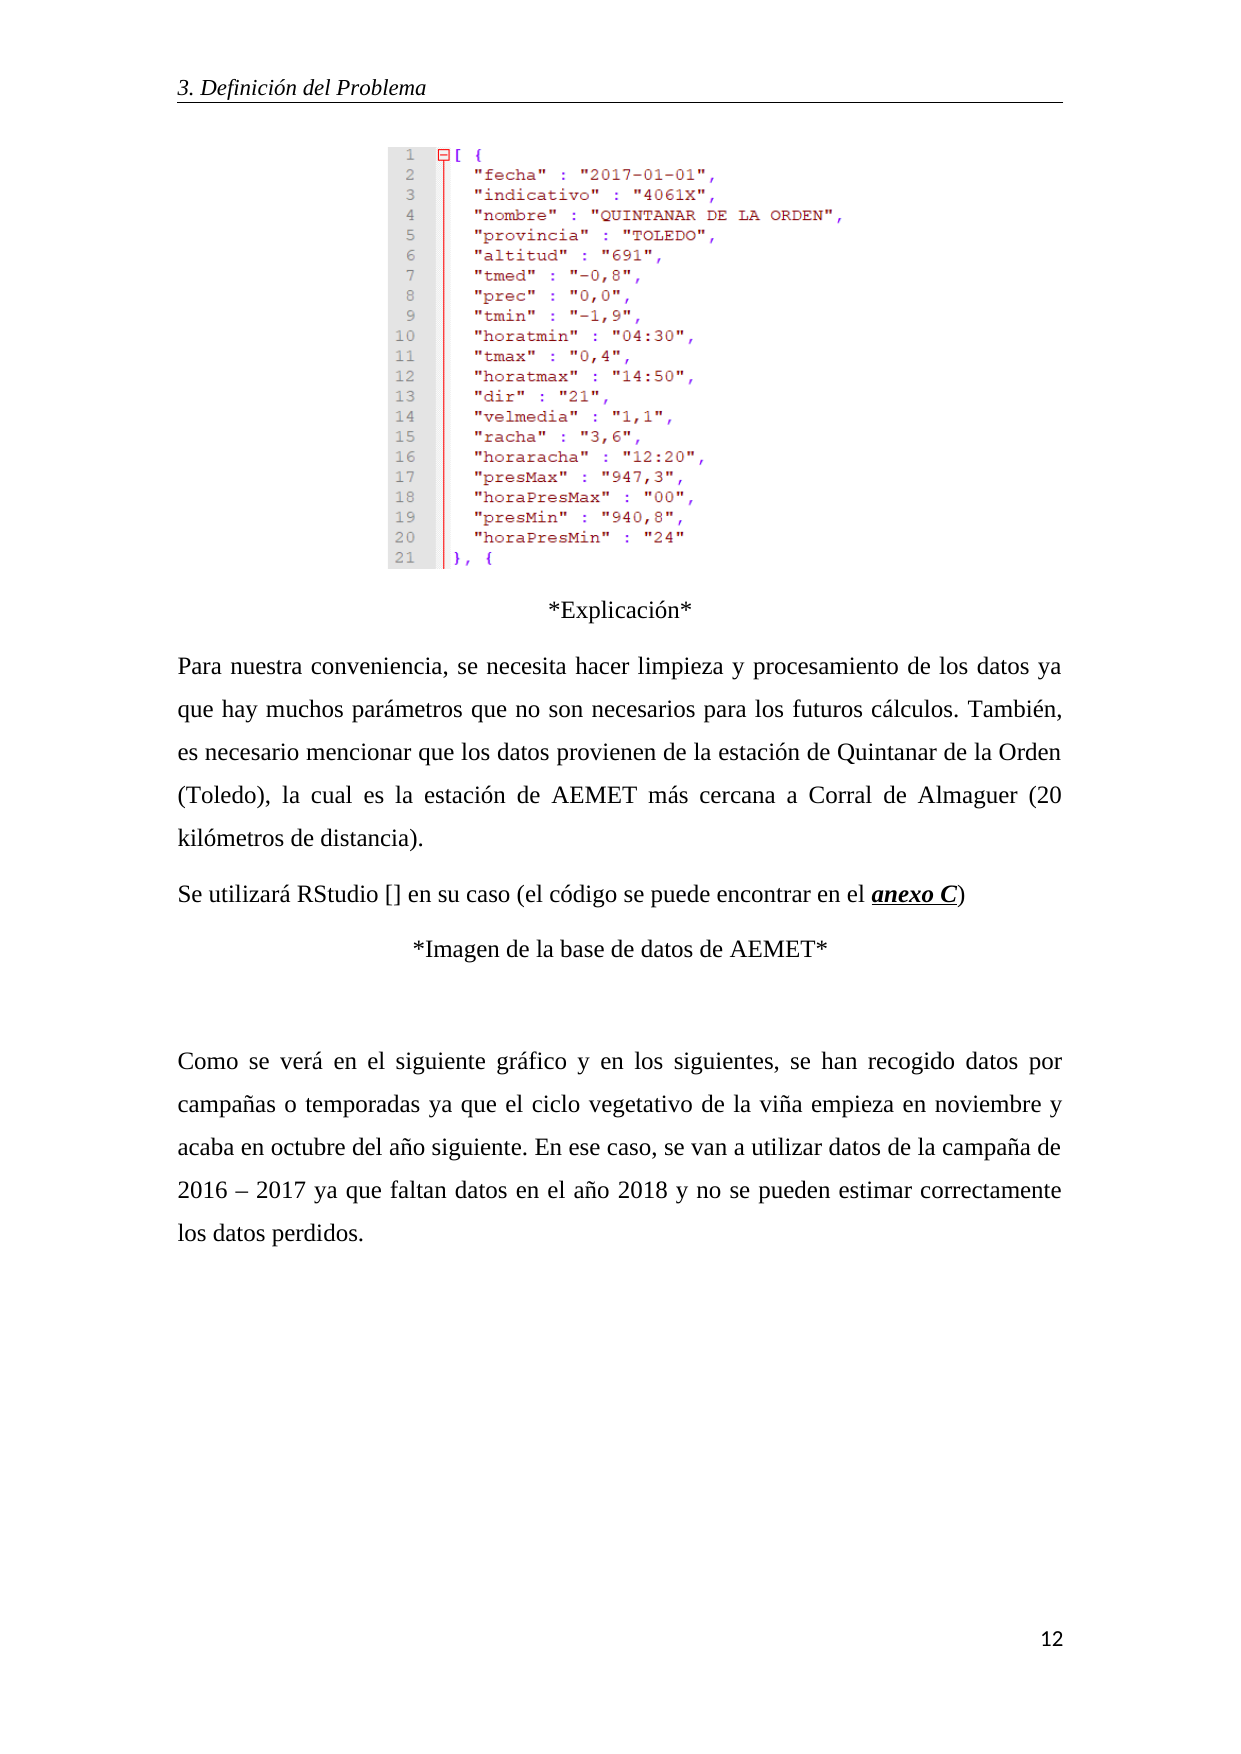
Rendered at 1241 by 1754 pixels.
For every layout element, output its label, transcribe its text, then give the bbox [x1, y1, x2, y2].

text *Explicación* [177, 595, 1063, 624]
text Como se verá en el siguiente gráfico y en los siguientes, se han recogido datos por campañas o temporadas ya que el ciclo vegetativo de la viña empieza en noviembre y acaba en octubre del año siguiente. En ese caso, se van a utilizar datos de la campaña de 2016 – 2017 ya que faltan datos en el año 2018 y no se pueden estimar correctamente los datos perdidos. [177, 1046, 1063, 1247]
text Se utilizará RStudio [] en su caso (el código se puede encontrar en el anexo C) [177, 879, 1063, 908]
text *Imagen de la base de datos de AEMET* [177, 934, 1063, 963]
text Para nuestra conveniencia, se necesita hacer limpieza y procesamiento de los datos ya que hay muchos parámetros que no son necesarios para los futuros cálculos. También, es necesario mencionar que los datos provienen de la estación de Quintanar de la Orden (Toledo), la cual es la estación de AEMET más cercana a Corral de Almaguer (20 kilómetros de distancia). [177, 651, 1063, 852]
picture [387, 147, 853, 569]
